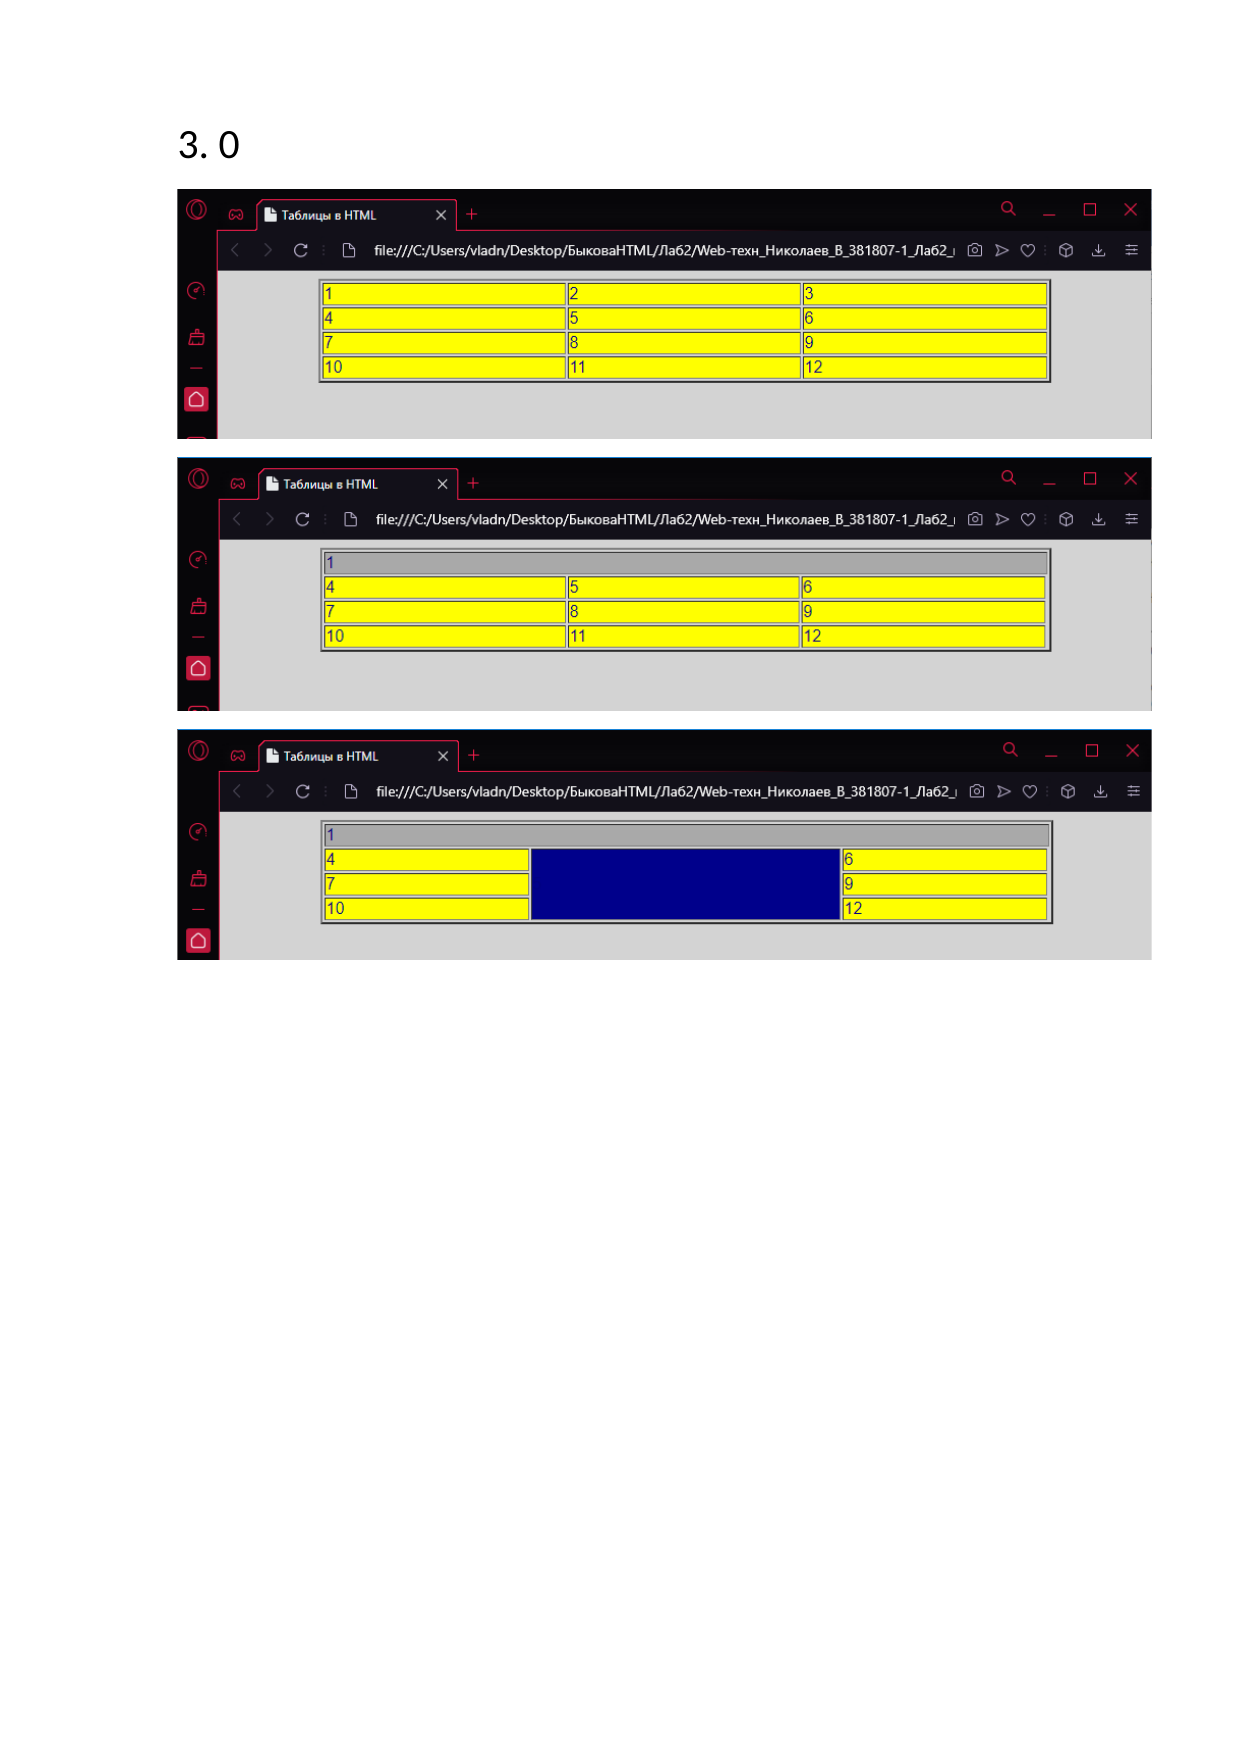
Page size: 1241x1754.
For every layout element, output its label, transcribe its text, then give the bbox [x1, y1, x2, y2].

picture [177, 457, 1152, 711]
picture [177, 189, 1152, 439]
text 3. 0 [177, 118, 1152, 169]
picture [177, 729, 1152, 960]
